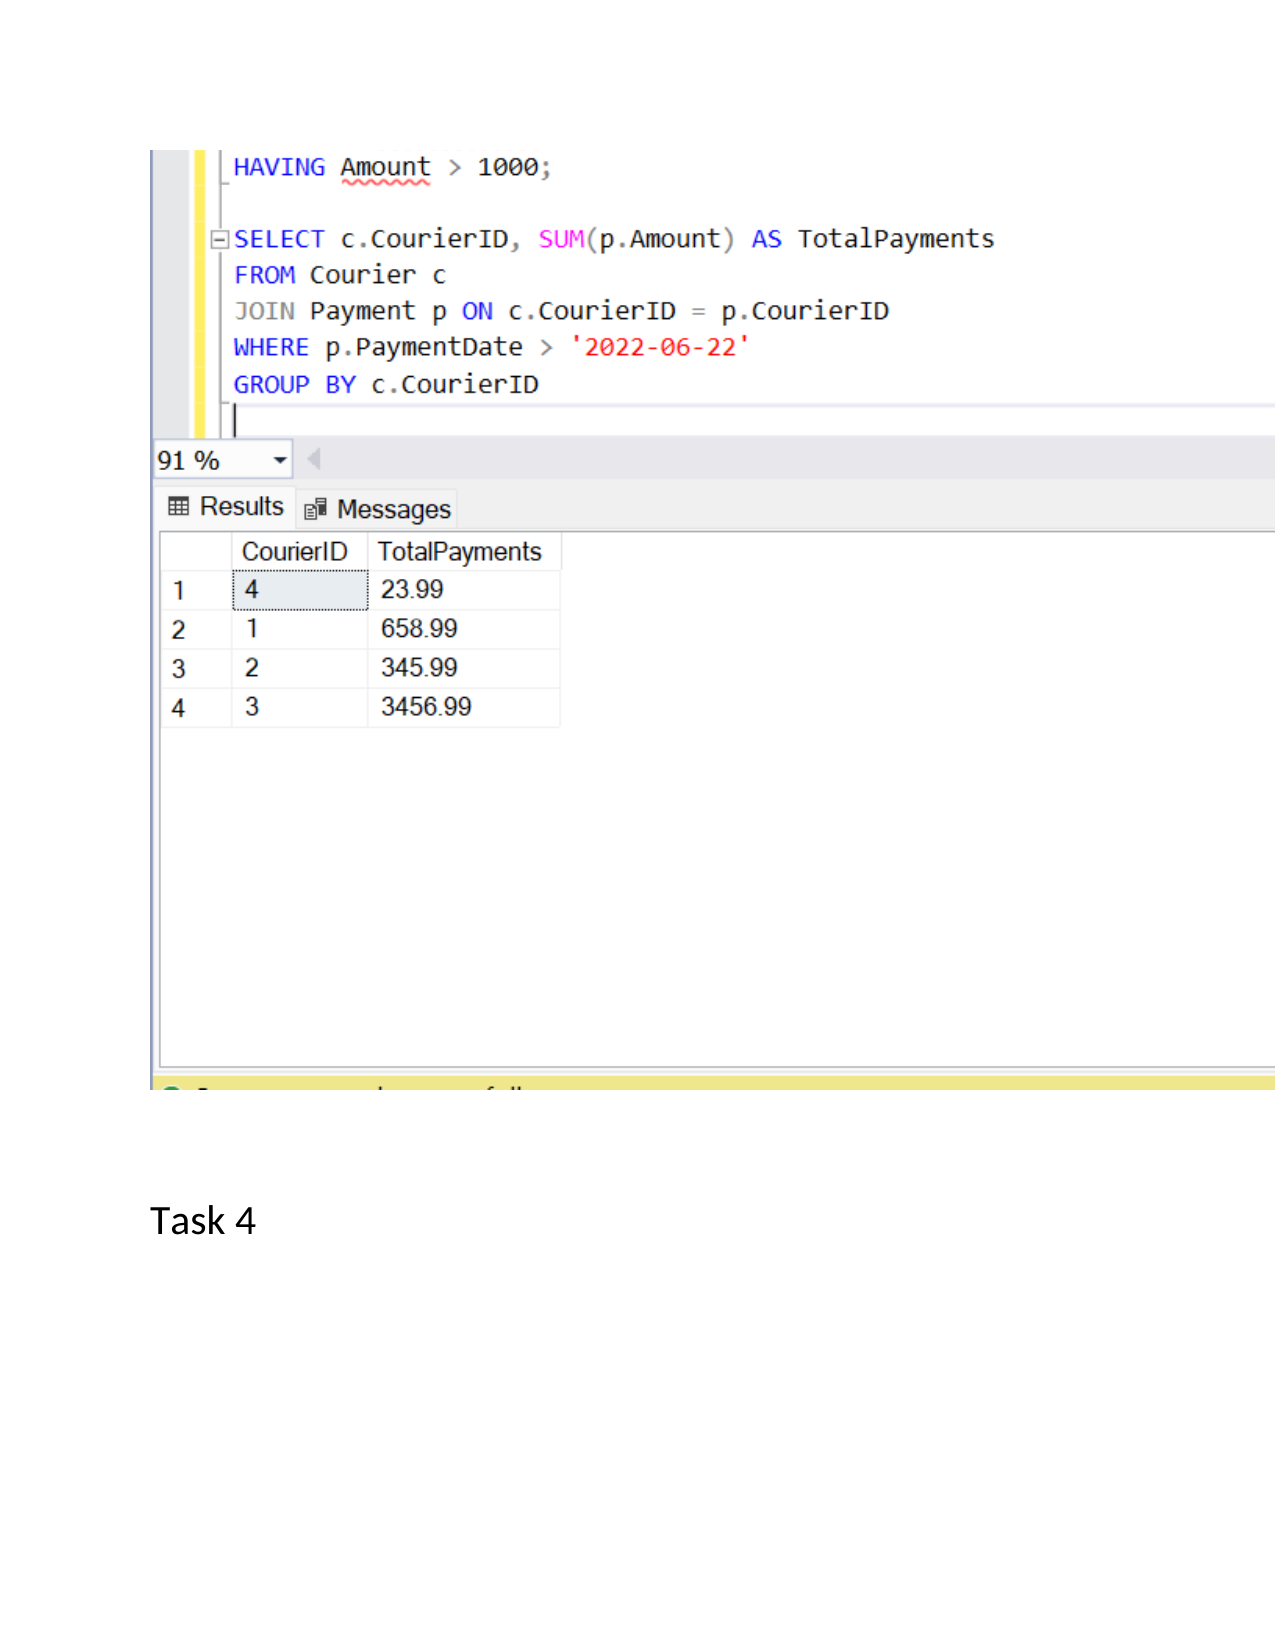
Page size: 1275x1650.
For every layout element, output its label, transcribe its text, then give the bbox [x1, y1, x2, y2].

picture [150, 150, 1275, 1090]
text Task 4 [150, 1194, 1125, 1245]
